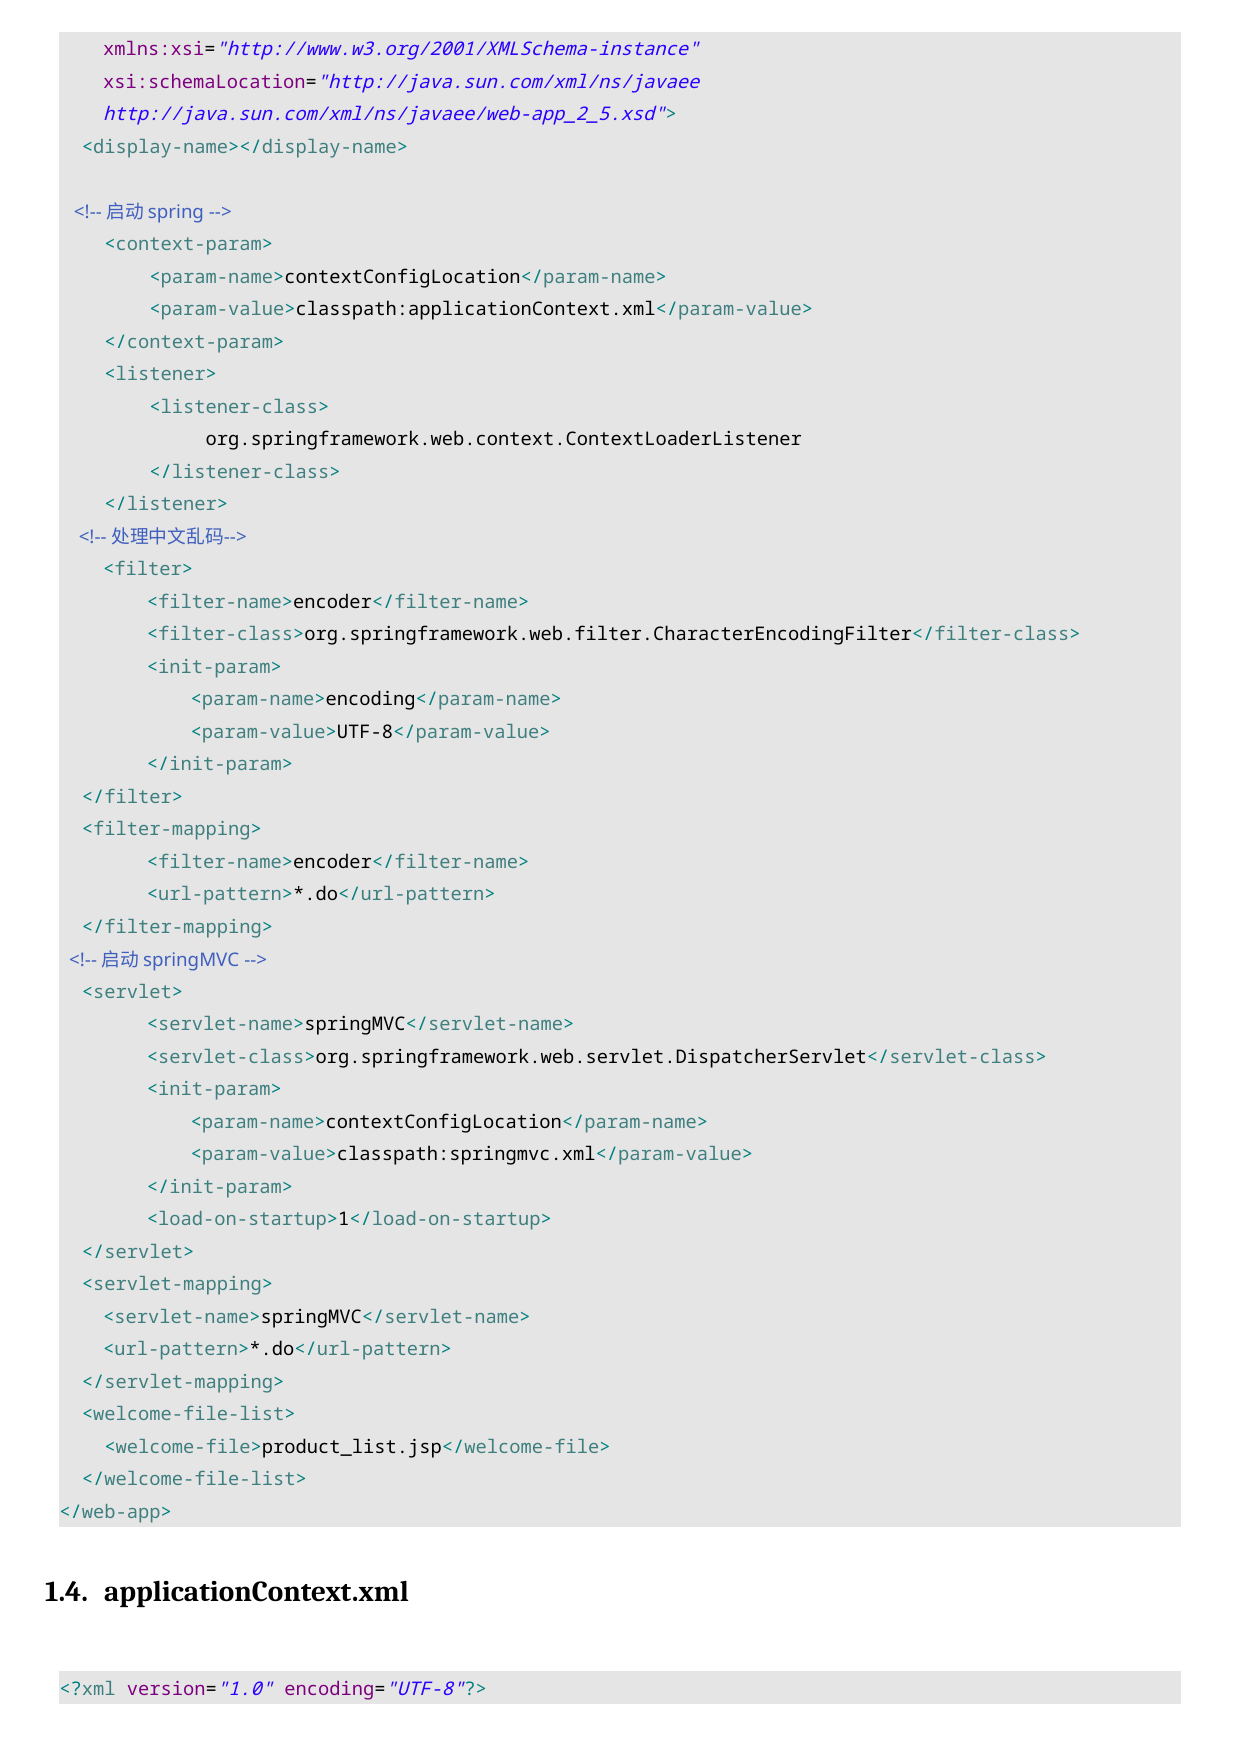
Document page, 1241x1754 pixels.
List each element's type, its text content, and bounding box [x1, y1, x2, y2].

text <servlet-name>springMVC</servlet-name> [59, 1007, 1181, 1039]
text <welcome-file-list> [59, 1397, 1181, 1429]
text </filter-mapping> [59, 909, 1181, 942]
text <init-param> [59, 649, 1181, 682]
text <param-name>contextConfigLocation</param-name> [59, 259, 1181, 292]
text <servlet-class>org.springframework.web.servlet.DispatcherServlet</servlet-class> [59, 1039, 1181, 1072]
text http://java.sun.com/xml/ns/javaee/web-app_2_5.xsd"> [59, 97, 1181, 129]
text </servlet> [59, 1234, 1181, 1267]
text </web-app> [59, 1494, 1181, 1527]
text <display-name></display-name> [59, 129, 1181, 162]
text <servlet-mapping> [59, 1267, 1181, 1299]
text <param-value>classpath:springmvc.xml</param-value> [59, 1137, 1181, 1169]
text <filter-class>org.springframework.web.filter.CharacterEncodingFilter</filter-class> [59, 617, 1181, 649]
text <filter-mapping> [59, 812, 1181, 844]
text xsi:schemaLocation="http://java.sun.com/xml/ns/javaee [59, 64, 1181, 97]
text <filter-name>encoder</filter-name> [59, 844, 1181, 877]
text <param-name>encoding</param-name> [59, 682, 1181, 714]
subtitle applicationContext.xml [45, 1559, 1181, 1624]
text <listener-class> [59, 389, 1181, 422]
text <servlet-name>springMVC</servlet-name> [59, 1299, 1181, 1332]
text <param-value>classpath:applicationContext.xml</param-value> [59, 292, 1181, 324]
text <welcome-file>product_list.jsp</welcome-file> [59, 1429, 1181, 1462]
text <servlet> [59, 974, 1181, 1007]
text </listener-class> [59, 454, 1181, 487]
text <listener> [59, 357, 1181, 389]
text <init-param> [59, 1072, 1181, 1104]
text </init-param> [59, 747, 1181, 779]
text </context-param> [59, 324, 1181, 357]
text <load-on-startup>1</load-on-startup> [59, 1202, 1181, 1234]
text <!-- 启动springMVC --> [59, 942, 1181, 974]
text </init-param> [59, 1169, 1181, 1202]
text xmlns:xsi="http://www.w3.org/2001/XMLSchema-instance" [59, 32, 1181, 64]
text </listener> [59, 487, 1181, 519]
text </welcome-file-list> [59, 1462, 1181, 1494]
text <!-- 启动spring --> [59, 194, 1181, 227]
text <context-param> [59, 227, 1181, 259]
text <filter-name>encoder</filter-name> [59, 584, 1181, 617]
text <?xml version="1.0" encoding="UTF-8"?> [59, 1671, 1181, 1704]
text <!-- 处理中文乱码--> [59, 519, 1181, 552]
text <param-name>contextConfigLocation</param-name> [59, 1104, 1181, 1137]
text <url-pattern>*.do</url-pattern> [59, 877, 1181, 909]
text <filter> [59, 552, 1181, 584]
text </filter> [59, 779, 1181, 812]
text <param-value>UTF-8</param-value> [59, 714, 1181, 747]
text org.springframework.web.context.ContextLoaderListener [59, 422, 1181, 454]
text </servlet-mapping> [59, 1364, 1181, 1397]
text <url-pattern>*.do</url-pattern> [59, 1332, 1181, 1364]
